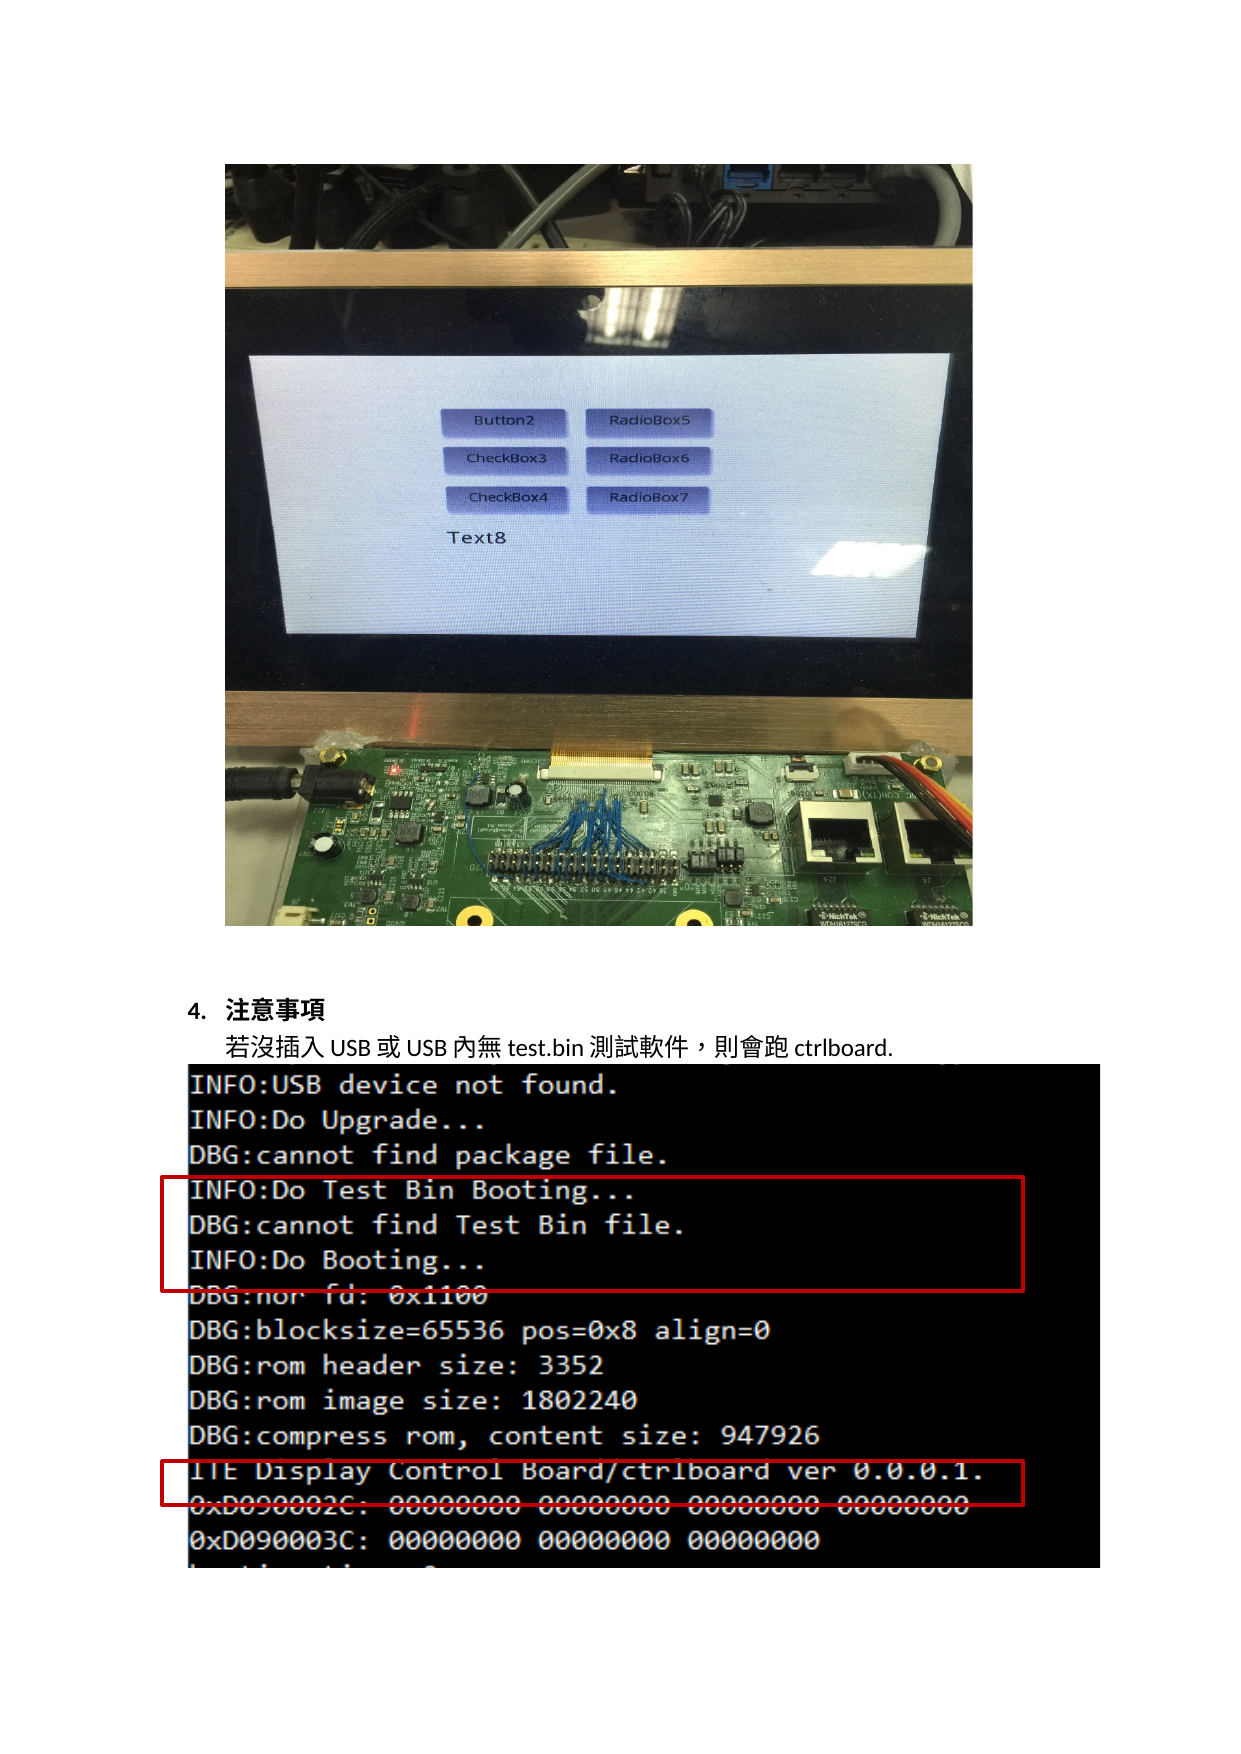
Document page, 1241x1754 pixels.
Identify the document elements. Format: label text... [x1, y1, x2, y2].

picture [187, 1064, 1100, 1568]
text 若沒插入USB或USB內無test.bin測試軟件，則會跑ctrlboard. [225, 1027, 1053, 1064]
list 注意事項 [187, 989, 1053, 1027]
picture [225, 164, 973, 926]
picture [187, 1179, 1021, 1289]
picture [187, 1463, 1021, 1503]
